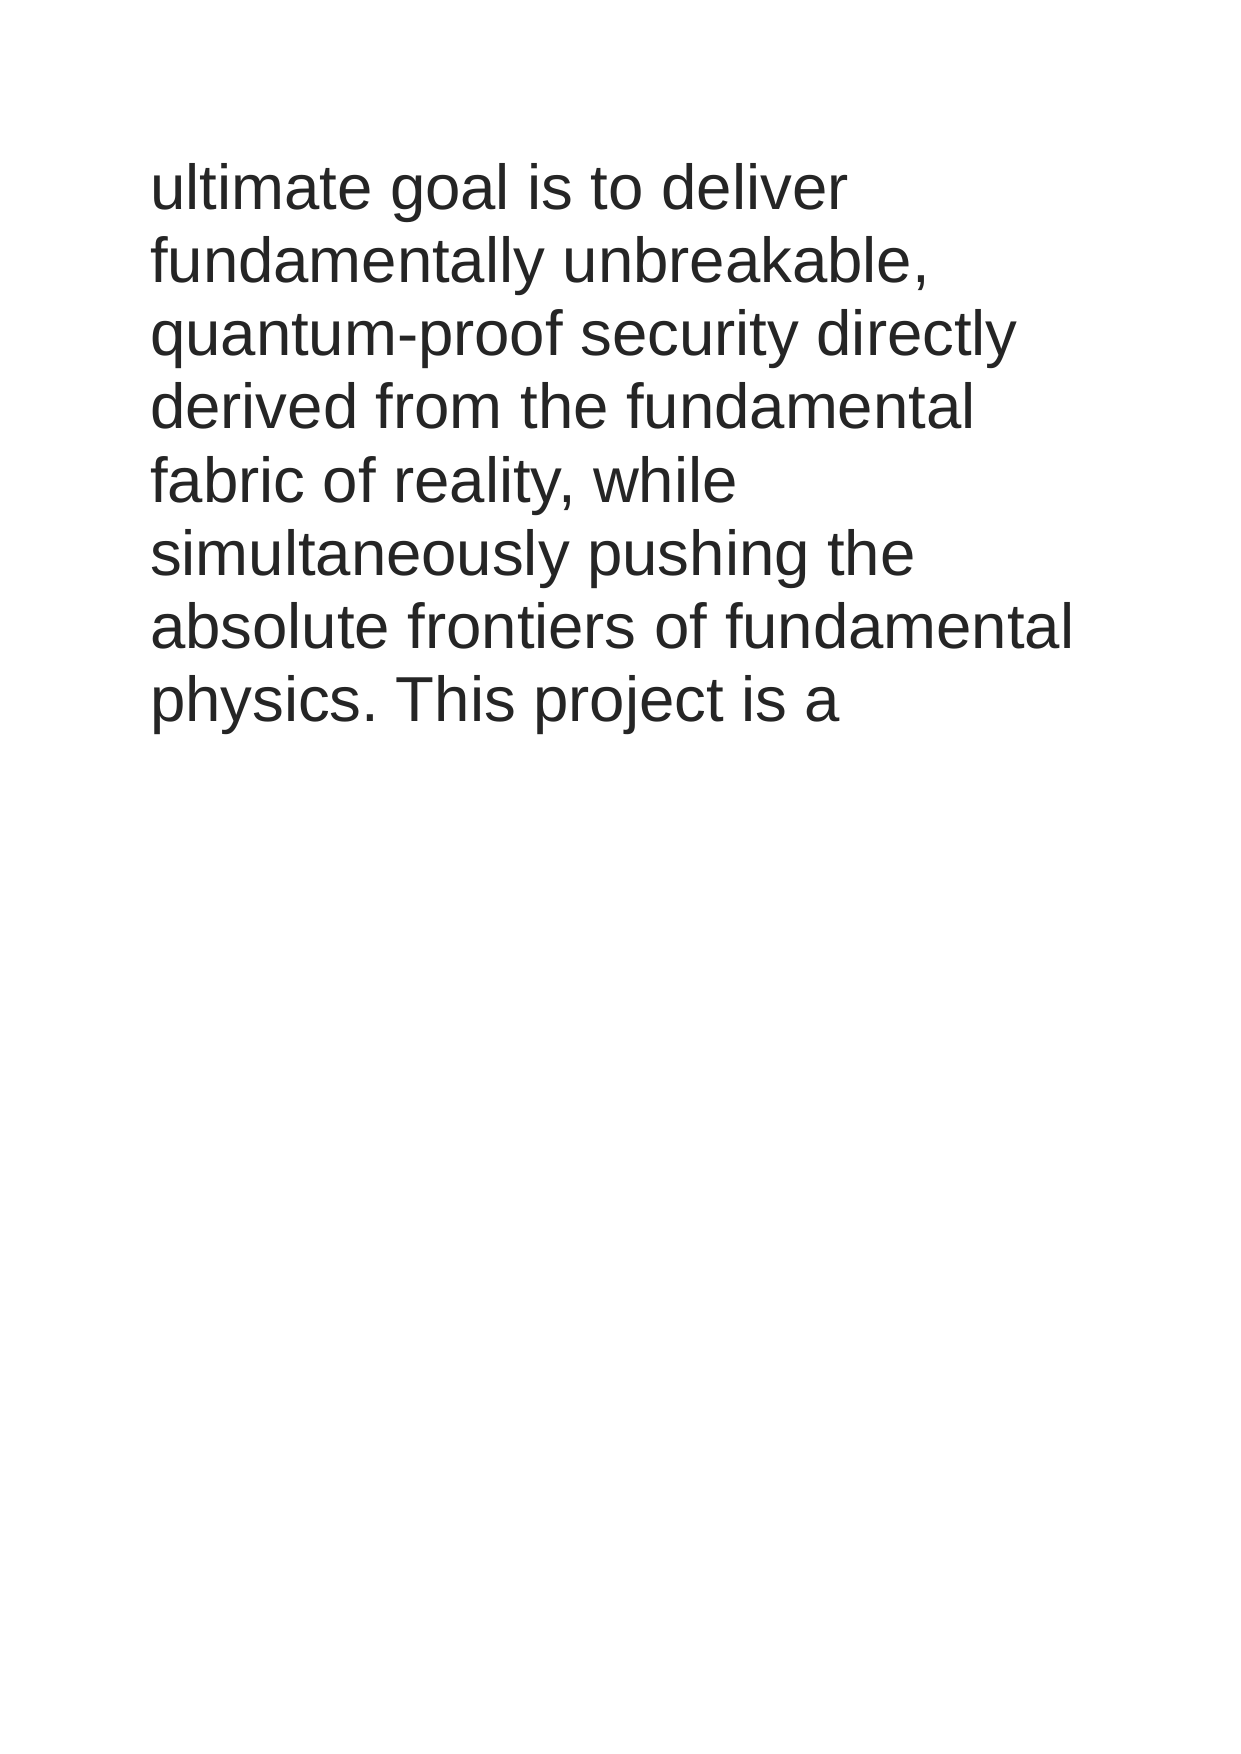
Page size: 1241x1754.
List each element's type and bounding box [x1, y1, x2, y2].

text [150, 150, 1090, 735]
